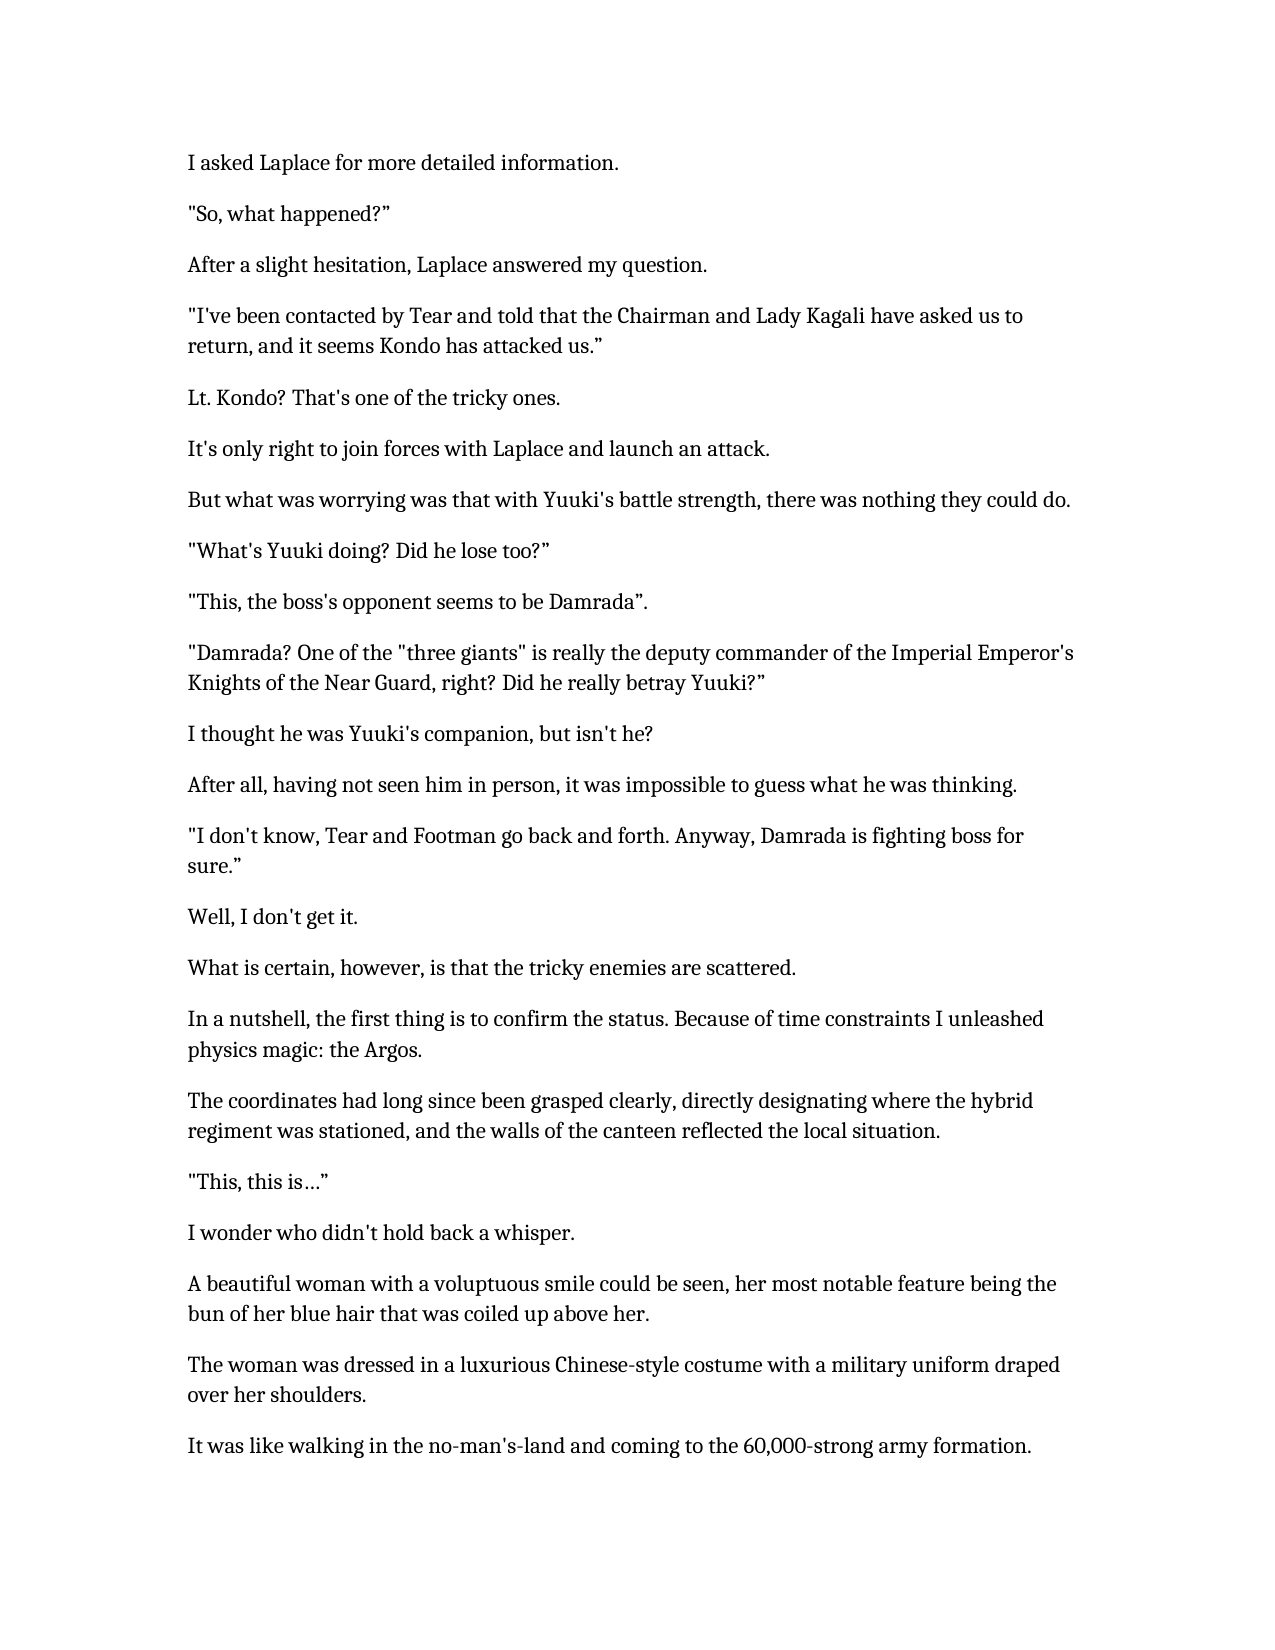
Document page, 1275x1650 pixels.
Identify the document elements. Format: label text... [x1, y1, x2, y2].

text I thought he was Yuuki's companion, but isn't he? [187, 721, 1087, 747]
text "I don't know, Tear and Footman go back and forth. Anyway, Damrada is fighting boss for sure.” [187, 823, 1087, 879]
text I wonder who didn't hold back a whisper. [187, 1220, 1087, 1246]
text A beautiful woman with a voluptuous smile could be seen, her most notable feature being the bun of her blue hair that was coiled up above her. [187, 1271, 1087, 1327]
text "I've been contacted by Tear and told that the Chairman and Lady Kagali have asked us to return, and it seems Kondo has attacked us.” [187, 303, 1087, 360]
text What is certain, however, is that the tricky enemies are scattered. [187, 955, 1087, 982]
text "This, this is…” [187, 1169, 1087, 1195]
text I asked Laplace for more detailed information. [187, 150, 1087, 176]
text Lt. Kondo? That's one of the tricky ones. [187, 384, 1087, 411]
text After a slight hesitation, Laplace answered my question. [187, 252, 1087, 278]
text In a nutshell, the first thing is to confirm the status. Because of time constraints I unleashed physics magic: the Argos. [187, 1006, 1087, 1063]
text "What's Yuuki doing? Did he lose too?” [187, 537, 1087, 564]
text After all, having not seen him in person, it was impossible to guess what he was thinking. [187, 772, 1087, 798]
text "This, the boss's opponent seems to be Damrada”. [187, 588, 1087, 615]
text It's only right to join forces with Laplace and launch an attack. [187, 435, 1087, 462]
text "So, what happened?” [187, 201, 1087, 227]
text But what was worrying was that with Yuuki's battle strength, there was nothing they could do. [187, 486, 1087, 513]
text The coordinates had long since been grasped clearly, directly designating where the hybrid regiment was stationed, and the walls of the canteen reflected the local situation. [187, 1087, 1087, 1144]
text The woman was dressed in a luxurious Chinese-style costume with a military uniform draped over her shoulders. [187, 1352, 1087, 1409]
text It was like walking in the no-man's-land and coming to the 60,000-strong army formation. [187, 1433, 1087, 1460]
text "Damrada? One of the "three giants" is really the deputy commander of the Imperial Emperor's Knights of the Near Guard, right? Did he really betray Yuuki?” [187, 639, 1087, 696]
text Well, I don't get it. [187, 904, 1087, 931]
